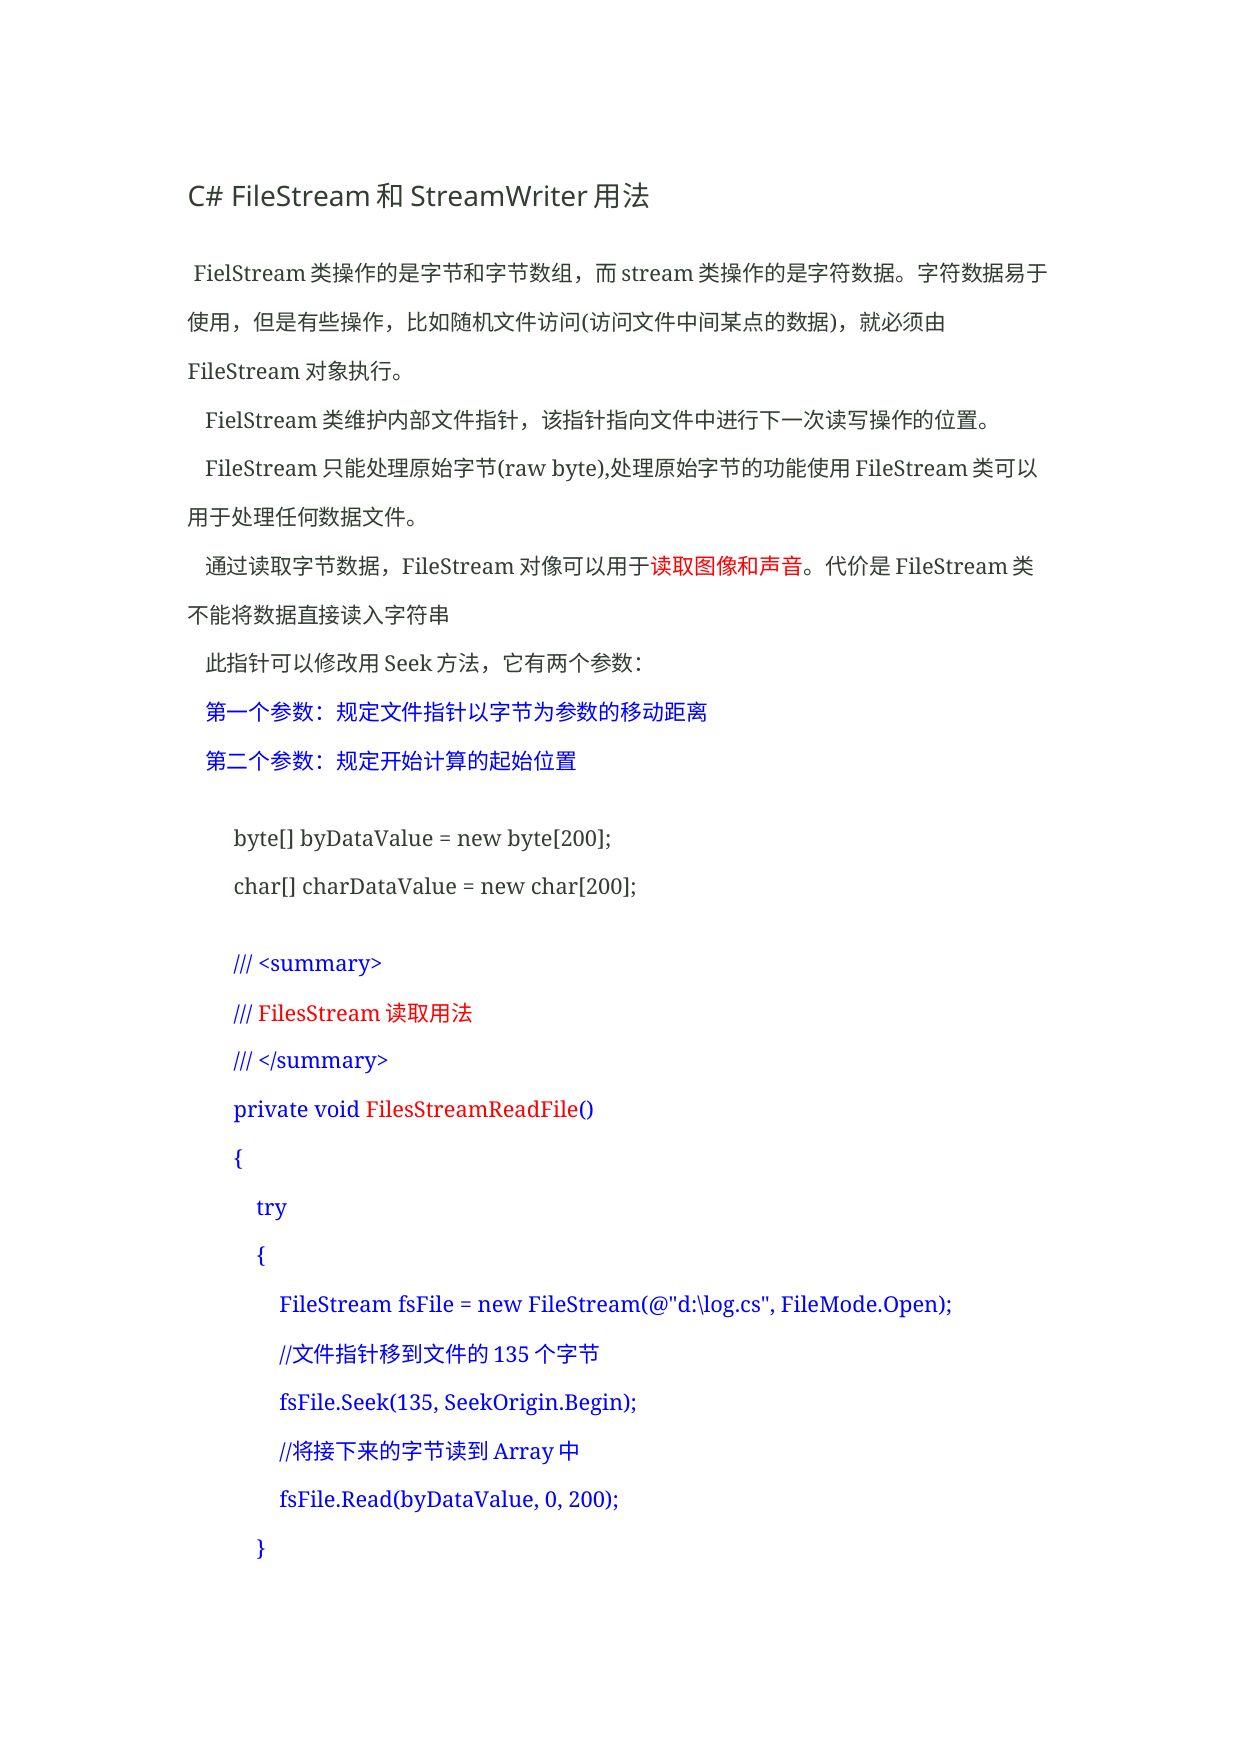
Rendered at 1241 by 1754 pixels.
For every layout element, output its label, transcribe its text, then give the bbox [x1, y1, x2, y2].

text byte[] byDataValue = new byte[200]; char[] charDataValue = new char[200]; [187, 821, 1053, 902]
text C# FileStream和StreamWriter用法 [187, 162, 1053, 227]
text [187, 946, 1053, 1564]
text FielStream类操作的是字节和字节数组，而stream类操作的是字符数据。字符数据易于使用，但是有些操作，比如随机文件访问(访问文件中间某点的数据)，就必须由FileStream对象执行。 FielStream类维护内部文件指针，该指针指向文件中进行下一次读写操作的位置。 FileStream只能处理原始字节(raw byte),处理原始字节的功能使用FileStream类可以用于处理任何数据文件。 通过读取字节数据，FileStream对像可以用于读取图像和声音。代价是FileStream类不能将数据直接读入字符串 此指针可以修改用Seek方法，它有两个参数： 第一个参数：规定文件指针以字节为参数的移动距离 第二个参数：规定开始计算的起始位置 [187, 256, 1053, 776]
